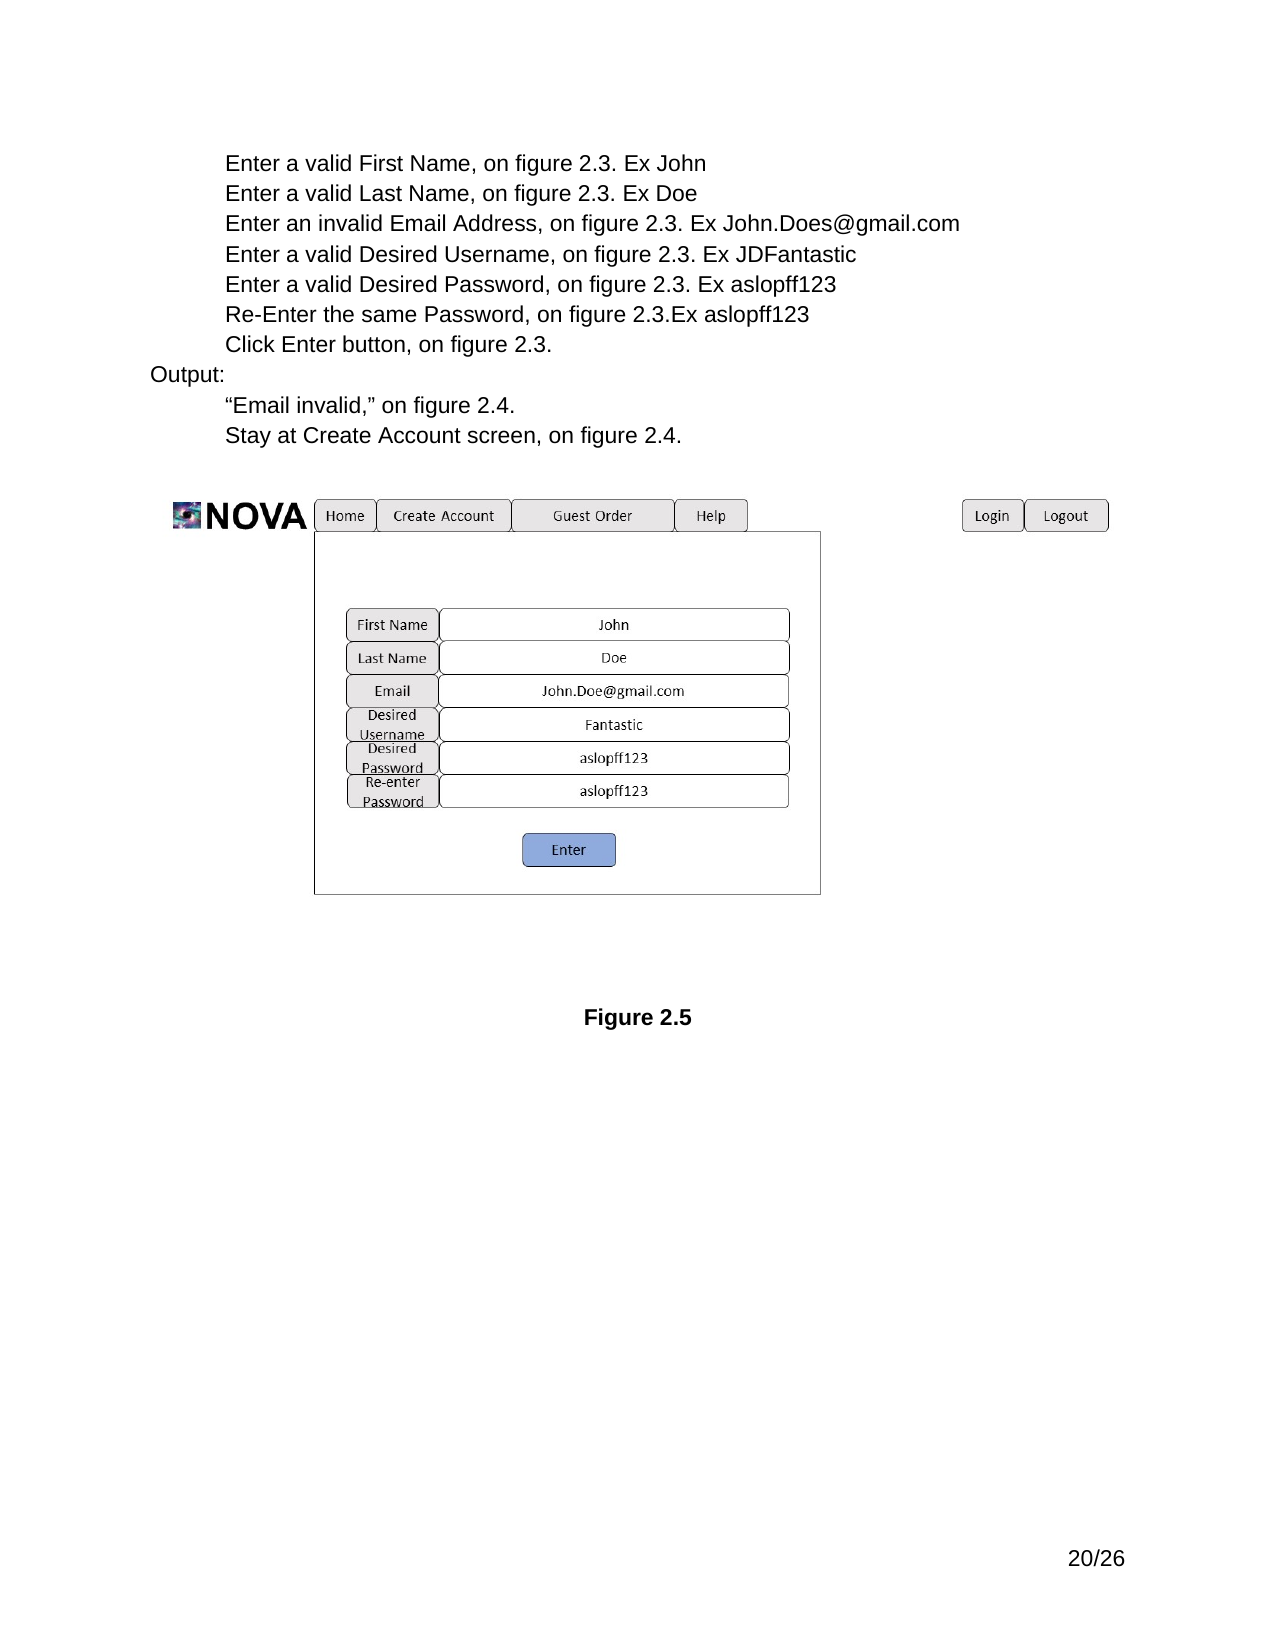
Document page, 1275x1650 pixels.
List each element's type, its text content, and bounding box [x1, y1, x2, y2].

text Enter a valid First Name, on figure 2.3. Ex John [150, 150, 1125, 176]
text Enter a valid Desired Username, on figure 2.3. Ex JDFantastic [150, 241, 1125, 267]
text “Email invalid,” on figure 2.4. [150, 392, 1125, 418]
text Click Enter button, on figure 2.3. [150, 331, 1125, 358]
text Figure 2.5 [150, 1004, 1125, 1030]
text Stay at Create Account screen, on figure 2.4. [150, 422, 1125, 448]
text Output: [150, 361, 1125, 388]
text Enter a valid Last Name, on figure 2.3. Ex Doe [150, 180, 1125, 207]
picture [150, 452, 1125, 1000]
text Enter a valid Desired Password, on figure 2.3. Ex aslopff123 [150, 271, 1125, 297]
text Re-Enter the same Password, on figure 2.3.Ex aslopff123 [150, 301, 1125, 327]
text Enter an invalid Email Address, on figure 2.3. Ex John.Does@gmail.com [150, 210, 1125, 237]
